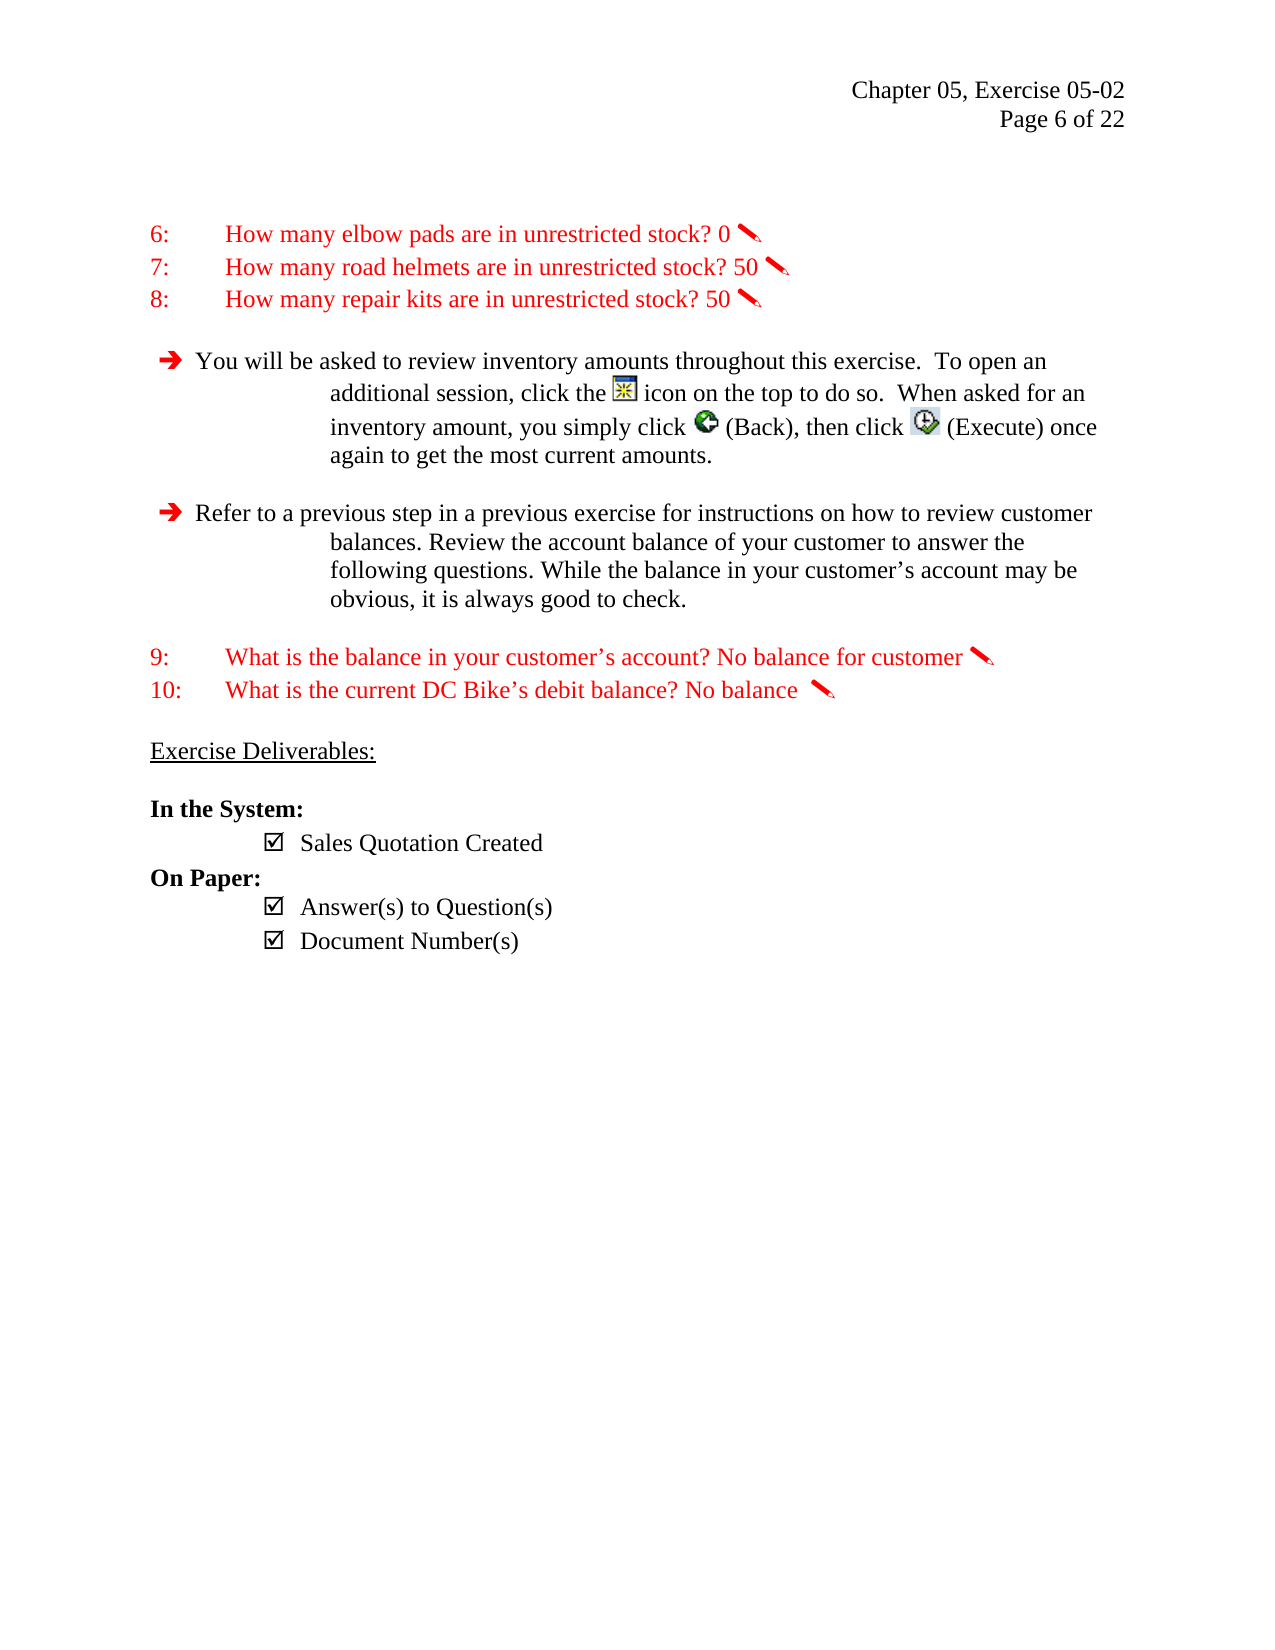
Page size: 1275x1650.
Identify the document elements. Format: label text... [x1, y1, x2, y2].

text Refer to a previous step in a previous exercise for instructions on how to review customer balances. Review the account balance of your customer to answer the following questions. While the balance in your customer’s account may be obvious, it is always good to check. [157, 498, 1125, 613]
text How many road helmets are in unrestricted stock? 50 [150, 252, 1125, 280]
text What is the balance in your customer’s account? No balance for customer [150, 642, 1125, 671]
list Answer(s) to Question(s) [262, 892, 1125, 920]
text You will be asked to review inventory amounts throughout this exercise. To open an additional session, click the icon on the top to do so. When asked for an inventory amount, you simply click (Back), then click (Execute) once again to get the most current amounts. [157, 346, 1125, 469]
picture [692, 407, 719, 435]
text In the System: [150, 794, 1125, 823]
subtitle Exercise Deliverables: [150, 736, 1125, 765]
text On Paper: [150, 863, 1125, 892]
text What is the current DC Bike’s debit balance? No balance [150, 675, 1125, 703]
picture [612, 375, 638, 402]
list Sales Quotation Created [262, 828, 1125, 857]
picture [910, 407, 941, 435]
list Document Number(s) [262, 926, 1125, 955]
text How many elbow pads are in unrestricted stock? 0 [150, 219, 1125, 247]
text How many repair kits are in unrestricted stock? 50 [150, 284, 1125, 313]
